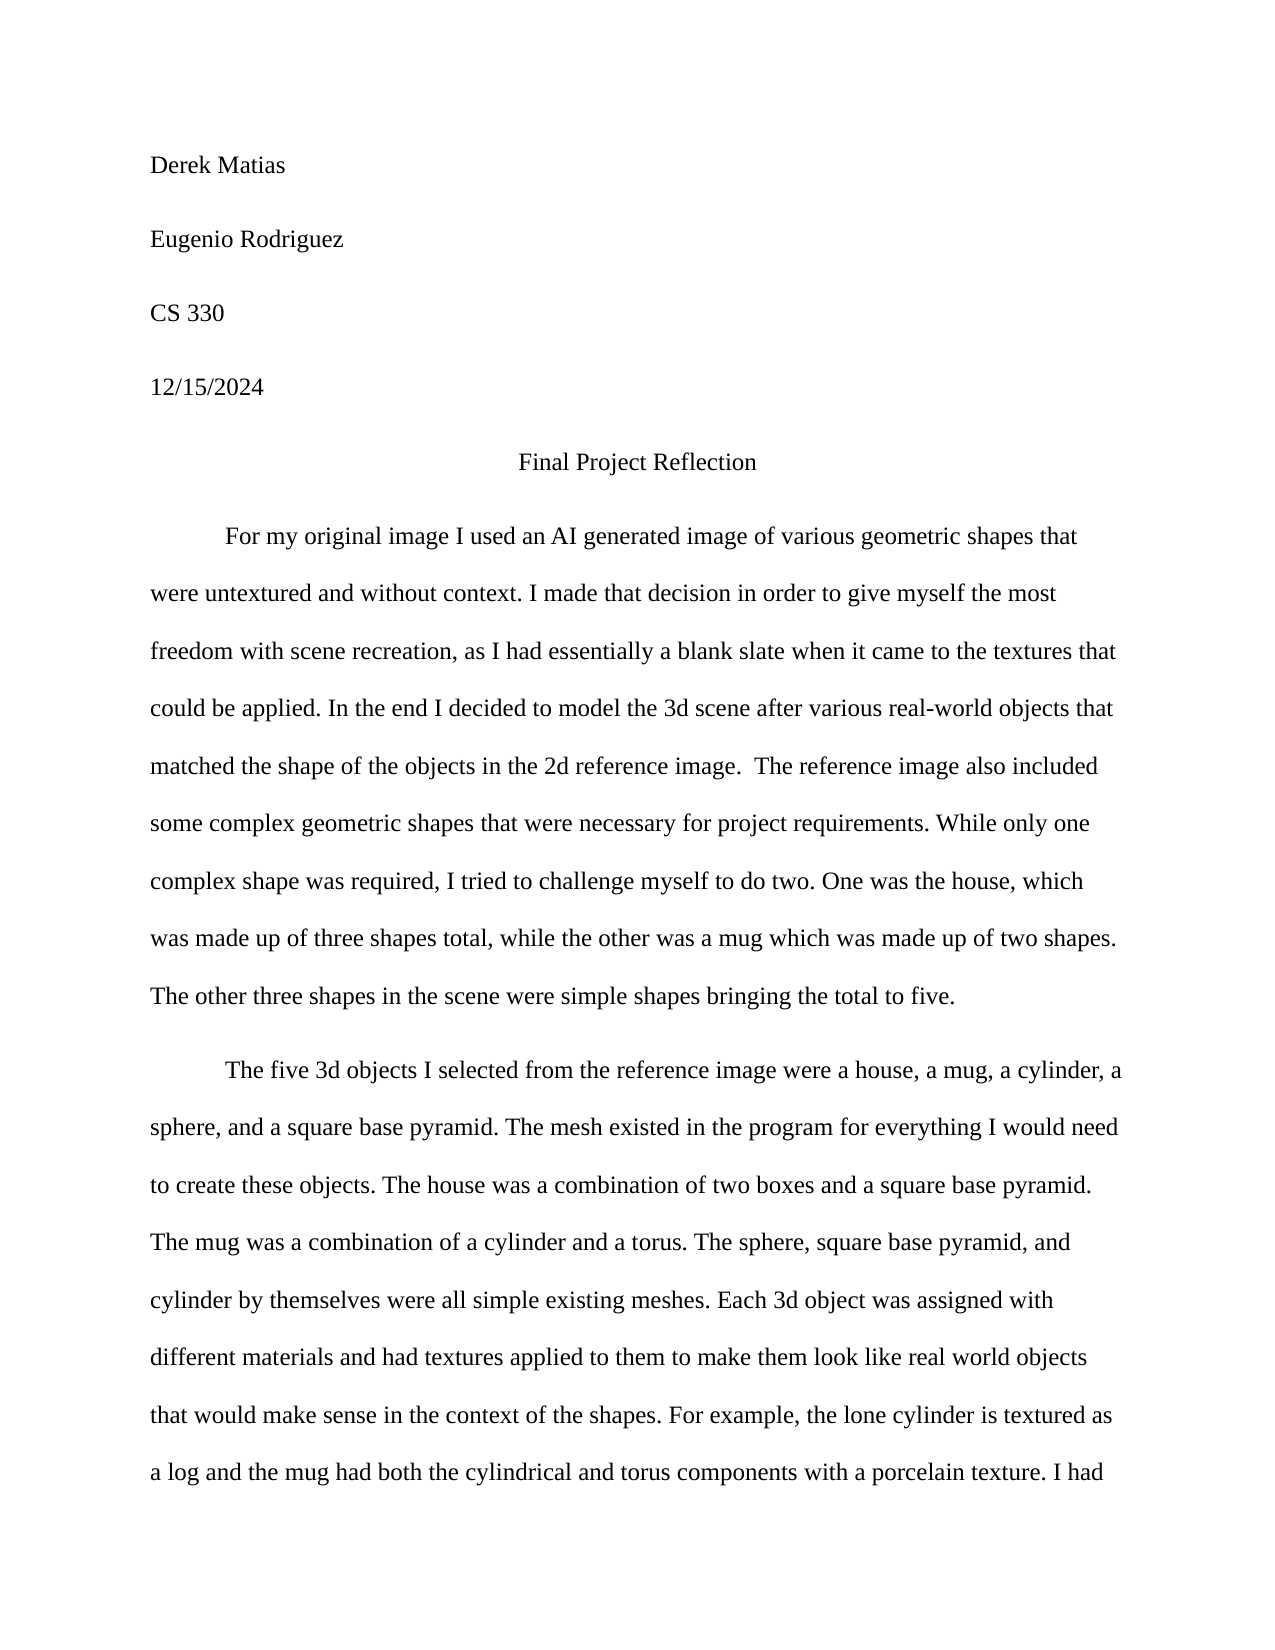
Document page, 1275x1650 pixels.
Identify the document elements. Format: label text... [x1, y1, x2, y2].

text Derek Matias [150, 150, 1125, 179]
text CS 330 [150, 298, 1125, 327]
text For my original image I used an AI generated image of various geometric shapes that were untextured and without context. I made that decision in order to give myself the most freedom with scene recreation, as I had essentially a blank slate when it came to the textures that could be applied. In the end I decided to model the 3d scene after various real-world objects that matched the shape of the objects in the 2d reference image. The reference image also included some complex geometric shapes that were necessary for project requirements. While only one complex shape was required, I tried to challenge myself to do two. One was the house, which was made up of three shapes total, while the other was a mug which was made up of two shapes. The other three shapes in the scene were simple shapes bringing the total to five. [150, 521, 1125, 1009]
text 12/15/2024 [150, 372, 1125, 401]
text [150, 1055, 1125, 1486]
text Final Project Reflection [150, 447, 1125, 475]
text Eugenio Rodriguez [150, 224, 1125, 253]
